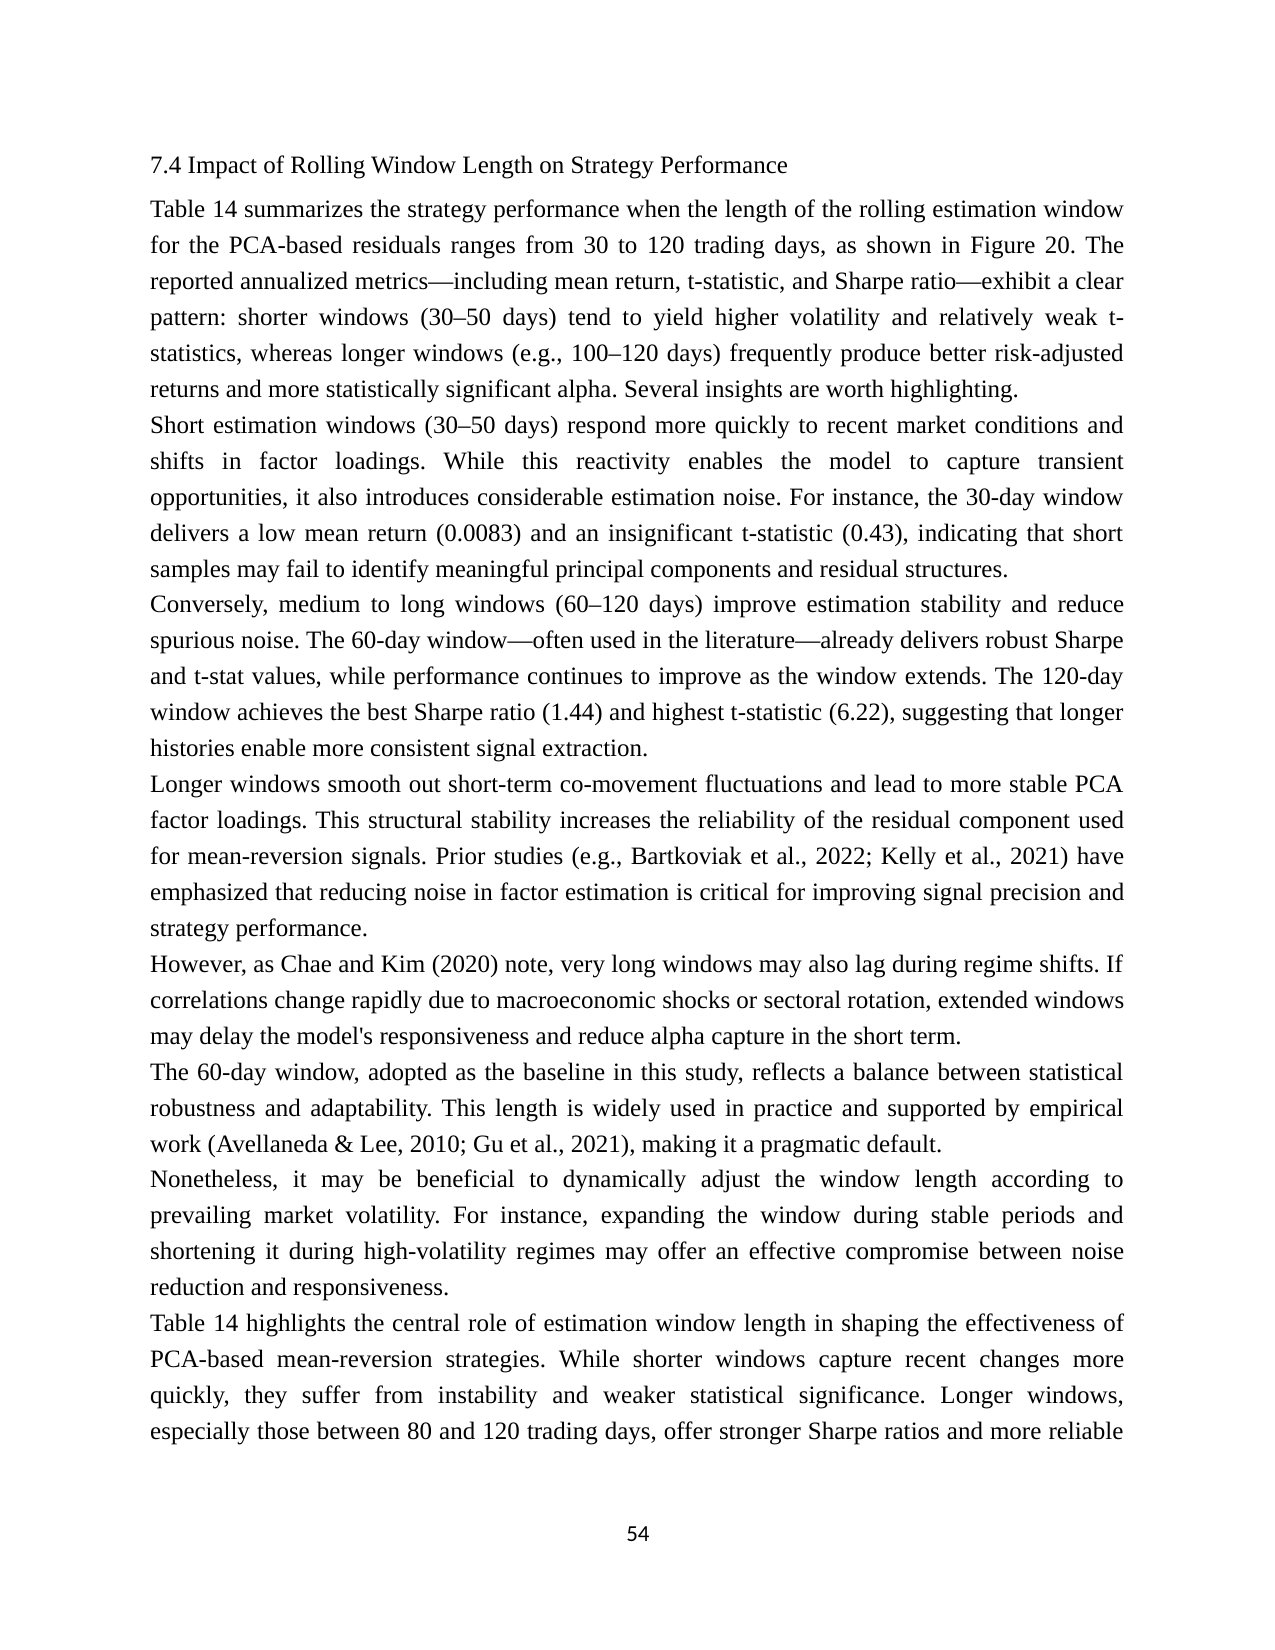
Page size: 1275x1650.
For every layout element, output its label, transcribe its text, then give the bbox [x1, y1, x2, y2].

text The 60-day window, adopted as the baseline in this study, reflects a balance between statistical robustness and adaptability. This length is widely used in practice and supported by empirical work (Avellaneda & Lee, 2010; Gu et al., 2021), making it a pragmatic default. [150, 1057, 1125, 1157]
text Table 14 summarizes the strategy performance when the length of the rolling estimation window for the PCA-based residuals ranges from 30 to 120 trading days, as shown in Figure 20. The reported annualized metrics—including mean return, t-statistic, and Sharpe ratio—exhibit a clear pattern: shorter windows (30–50 days) tend to yield higher volatility and relatively weak t-statistics, whereas longer windows (e.g., 100–120 days) frequently produce better risk-adjusted returns and more statistically significant alpha. Several insights are worth highlighting. [150, 194, 1125, 403]
subtitle 7.4 Impact of Rolling Window Length on Strategy Performance [150, 150, 1125, 179]
text However, as Chae and Kim (2020) note, very long windows may also lag during regime shifts. If correlations change rapidly due to macroeconomic shocks or sectoral rotation, extended windows may delay the model's responsiveness and reduce alpha capture in the short term. [150, 949, 1125, 1049]
text Conversely, medium to long windows (60–120 days) improve estimation stability and reduce spurious noise. The 60-day window—often used in the literature—already delivers robust Sharpe and t-stat values, while performance continues to improve as the window extends. The 120-day window achieves the best Sharpe ratio (1.44) and highest t-statistic (6.22), suggesting that longer histories enable more consistent signal extraction. [150, 589, 1125, 762]
text Longer windows smooth out short-term co-movement fluctuations and lead to more stable PCA factor loadings. This structural stability increases the reliability of the residual component used for mean-reversion signals. Prior studies (e.g., Bartkoviak et al., 2022; Kelly et al., 2021) have emphasized that reducing noise in factor estimation is critical for improving signal precision and strategy performance. [150, 769, 1125, 942]
text Short estimation windows (30–50 days) respond more quickly to recent market conditions and shifts in factor loadings. While this reactivity enables the model to capture transient opportunities, it also introduces considerable estimation noise. For instance, the 30-day window delivers a low mean return (0.0083) and an insignificant t-statistic (0.43), indicating that short samples may fail to identify meaningful principal components and residual structures. [150, 410, 1125, 582]
text Nonetheless, it may be beneficial to dynamically adjust the window length according to prevailing market volatility. For instance, expanding the window during stable periods and shortening it during high-volatility regimes may offer an effective compromise between noise reduction and responsiveness. [150, 1164, 1125, 1301]
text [150, 1308, 1125, 1445]
